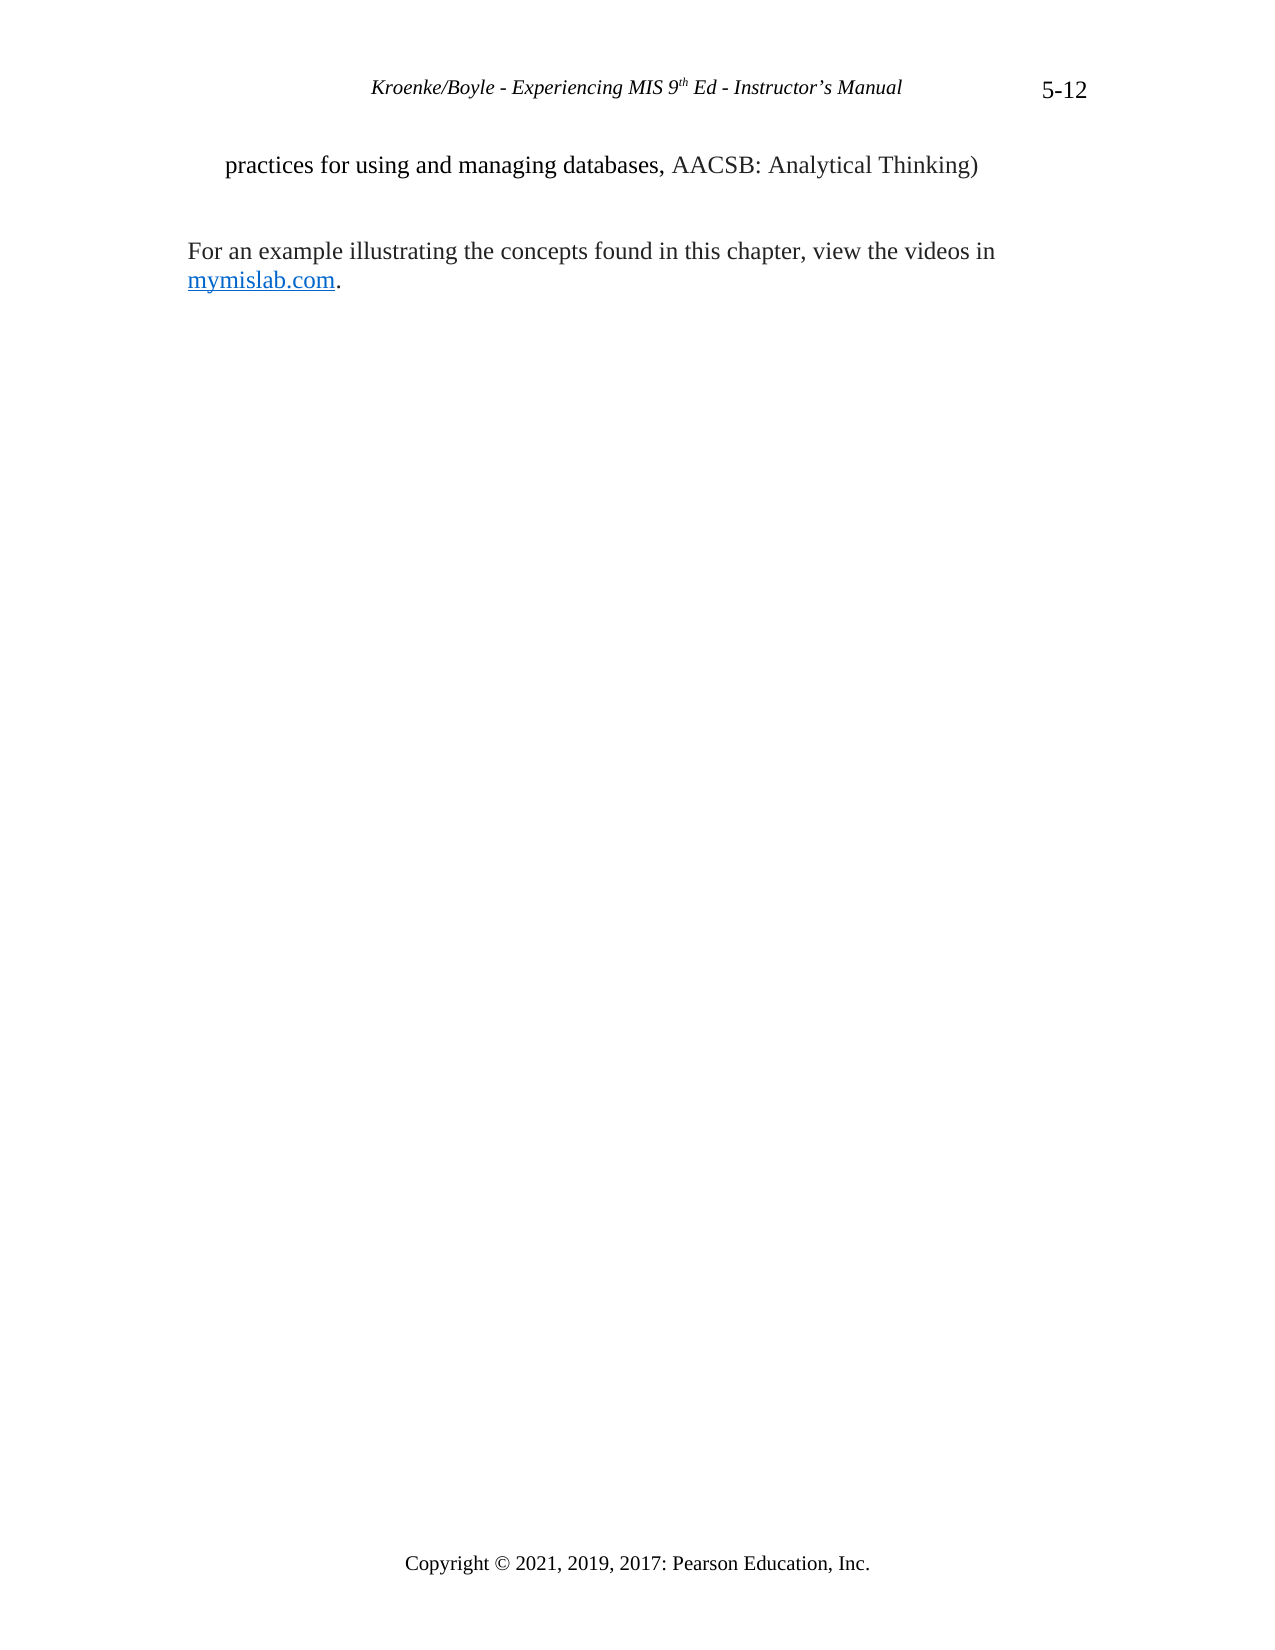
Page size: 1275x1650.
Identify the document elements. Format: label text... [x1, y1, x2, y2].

text For an example illustrating the concepts found in this chapter, view the videos in mymislab.com. [342, 236, 1087, 294]
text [225, 150, 1087, 179]
